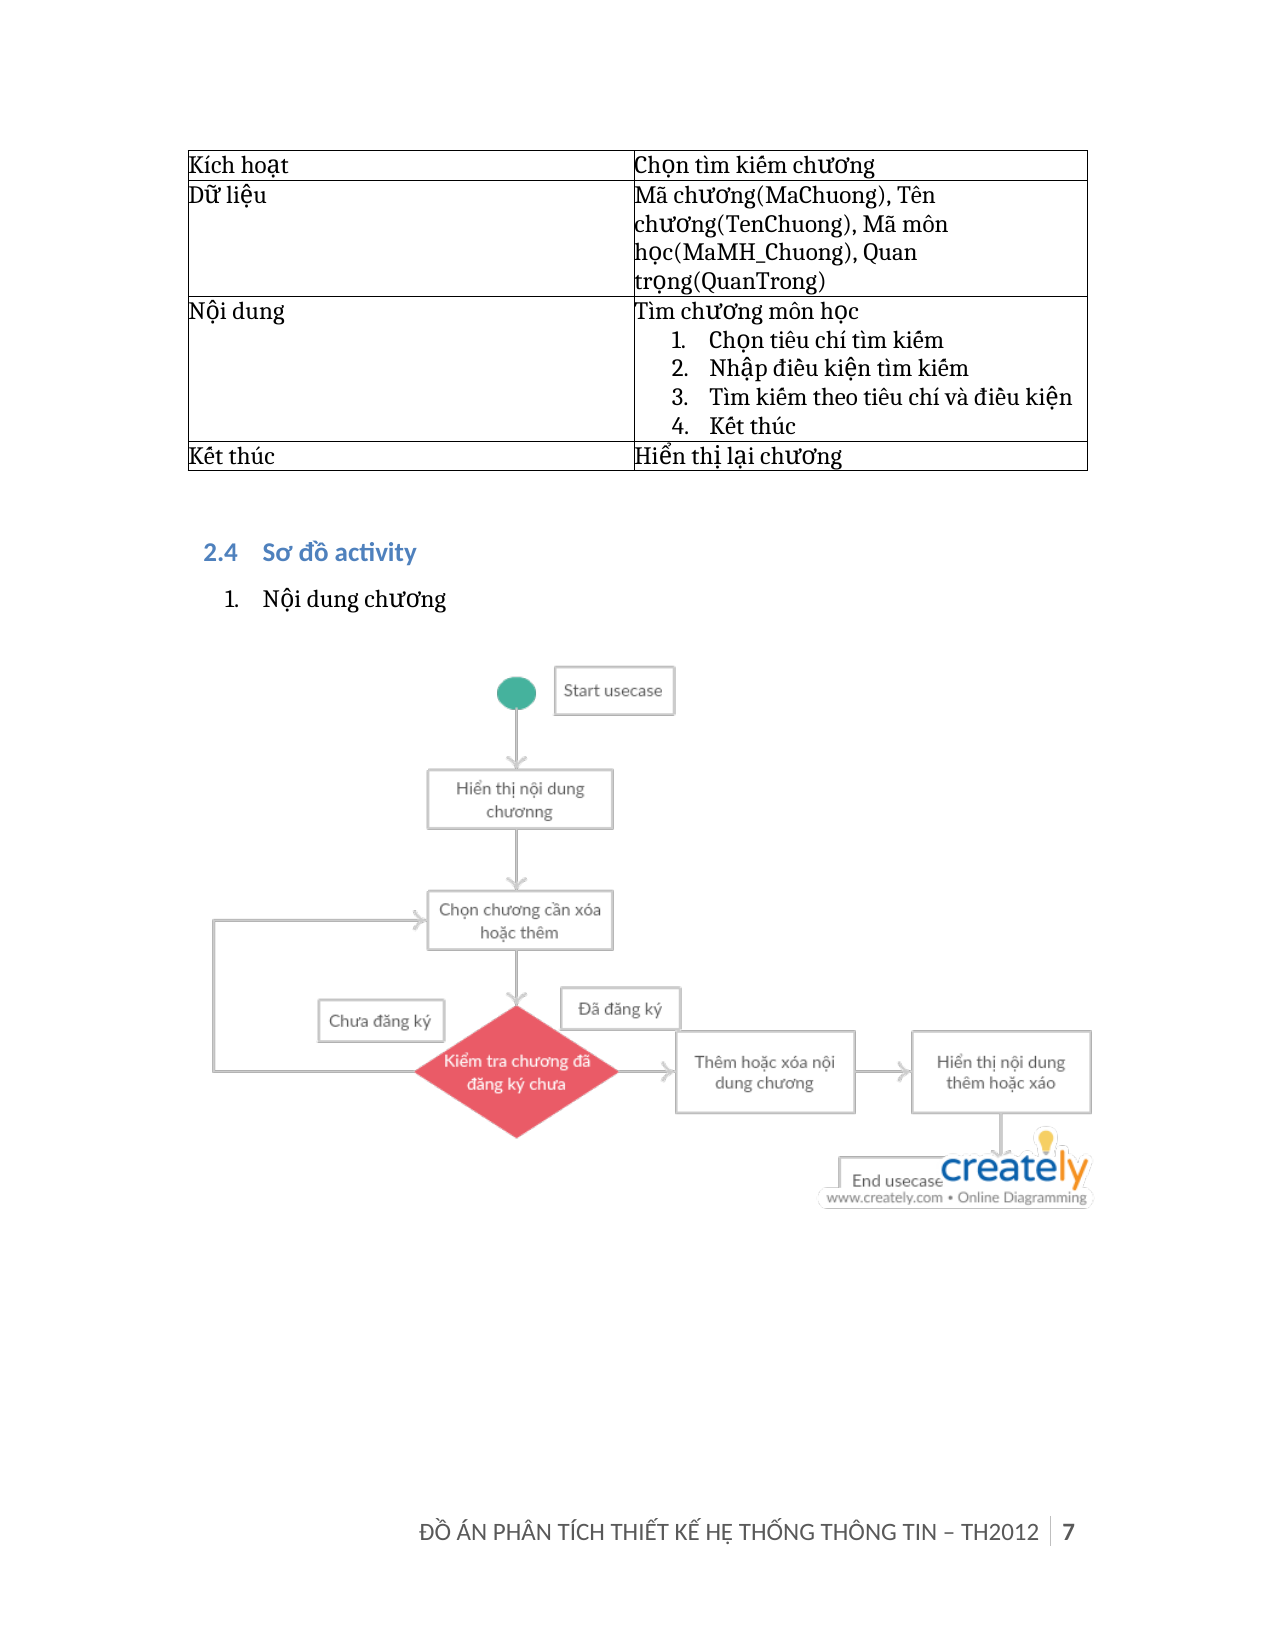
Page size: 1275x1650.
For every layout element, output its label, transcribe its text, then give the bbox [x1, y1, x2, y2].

picture [203, 654, 1104, 1217]
table_cell Hiển thị lại chương [635, 442, 1087, 470]
list Nội dung chương [225, 585, 1087, 614]
table_cell Mã chương(MaChuong), Tên chương(TenChuong), Mã môn học(MaMH_Chuong), Quan trọng(QuanTrong) [635, 181, 1087, 296]
table_cell Nội dung [189, 297, 634, 441]
table_cell Tìm chương môn học Chọn tiêu chí tìm kiếm Nhập điều kiện tìm kiếm Tìm kiếm theo tiêu chí và điều kiện Kết thúc [635, 297, 1087, 441]
table_cell Dữ liệu [189, 181, 634, 296]
subtitle Sơ đồ activity [203, 535, 1087, 568]
table_cell Chọn tìm kiếm chương [635, 151, 1087, 180]
table_cell Kích hoạt [189, 151, 634, 180]
table_cell Kết thúc [189, 442, 634, 470]
